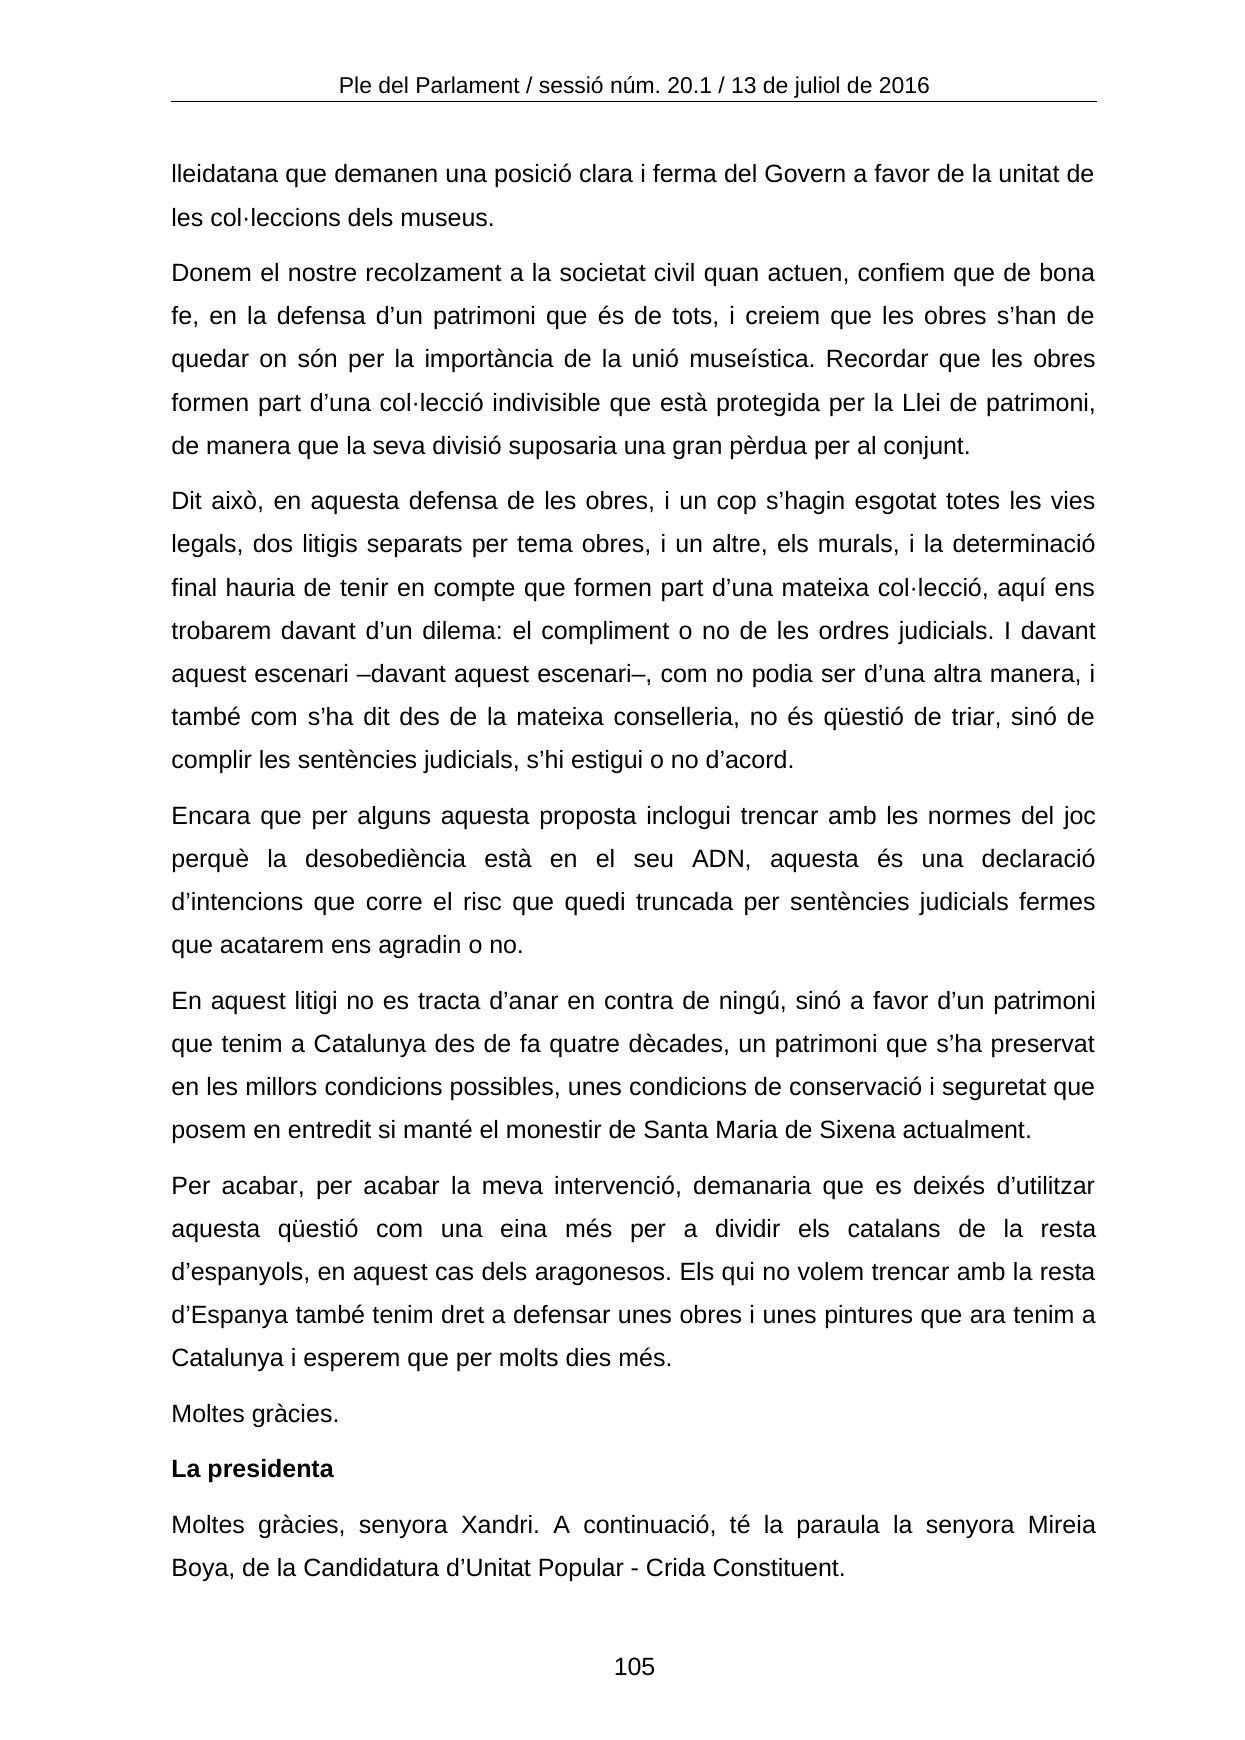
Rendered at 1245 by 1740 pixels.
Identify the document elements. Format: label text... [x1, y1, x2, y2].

text Donem el nostre recolzament a la societat civil quan actuen, confiem que de bona fe, en la defensa d’un patrimoni que és de tots, i creiem que les obres s’han de quedar on són per la importància de la unió museística. Recordar que les obres formen part d’una col·lecció indivisible que està protegida per la Llei de patrimoni, de manera que la seva divisió suposaria una gran pèrdua per al conjunt. [171, 258, 1097, 459]
text Moltes gràcies, senyora Xandri. A continuació, té la paraula la senyora Mireia Boya, de la Candidatura d’Unitat Popular - Crida Constituent. [171, 1510, 1097, 1582]
text Dit això, en aquesta defensa de les obres, i un cop s’hagin esgotat totes les vies legals, dos litigis separats per tema obres, i un altre, els murals, i la determinació final hauria de tenir en compte que formen part d’una mateixa col·lecció, aquí ens trobarem davant d’un dilema: el compliment o no de les ordres judicials. I davant aquest escenari –davant aquest escenari–, com no podia ser d’una altra manera, i també com s’ha dit des de la mateixa conselleria, no és qüestió de triar, sinó de complir les sentències judicials, s’hi estigui o no d’acord. [171, 486, 1097, 774]
text Moltes gràcies. [171, 1399, 1097, 1428]
text Encara que per alguns aquesta proposta inclogui trencar amb les normes del joc perquè la desobediència està en el seu ADN, aquesta és una declaració d’intencions que corre el risc que quedi truncada per sentències judicials fermes que acatarem ens agradin o no. [171, 801, 1097, 959]
text Per acabar, per acabar la meva intervenció, demanaria que es deixés d’utilitzar aquesta qüestió com una eina més per a dividir els catalans de la resta d’espanyols, en aquest cas dels aragonesos. Els qui no volem trencar amb la resta d’Espanya també tenim dret a defensar unes obres i unes pintures que ara tenim a Catalunya i esperem que per molts dies més. [171, 1171, 1097, 1372]
text En aquest litigi no es tracta d’anar en contra de ningú, sinó a favor d’un patrimoni que tenim a Catalunya des de fa quatre dècades, un patrimoni que s’ha preservat en les millors condicions possibles, unes condicions de conservació i seguretat que posem en entredit si manté el monestir de Santa Maria de Sixena actualment. [171, 986, 1097, 1144]
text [171, 159, 1097, 231]
text La presidenta [171, 1454, 1097, 1483]
